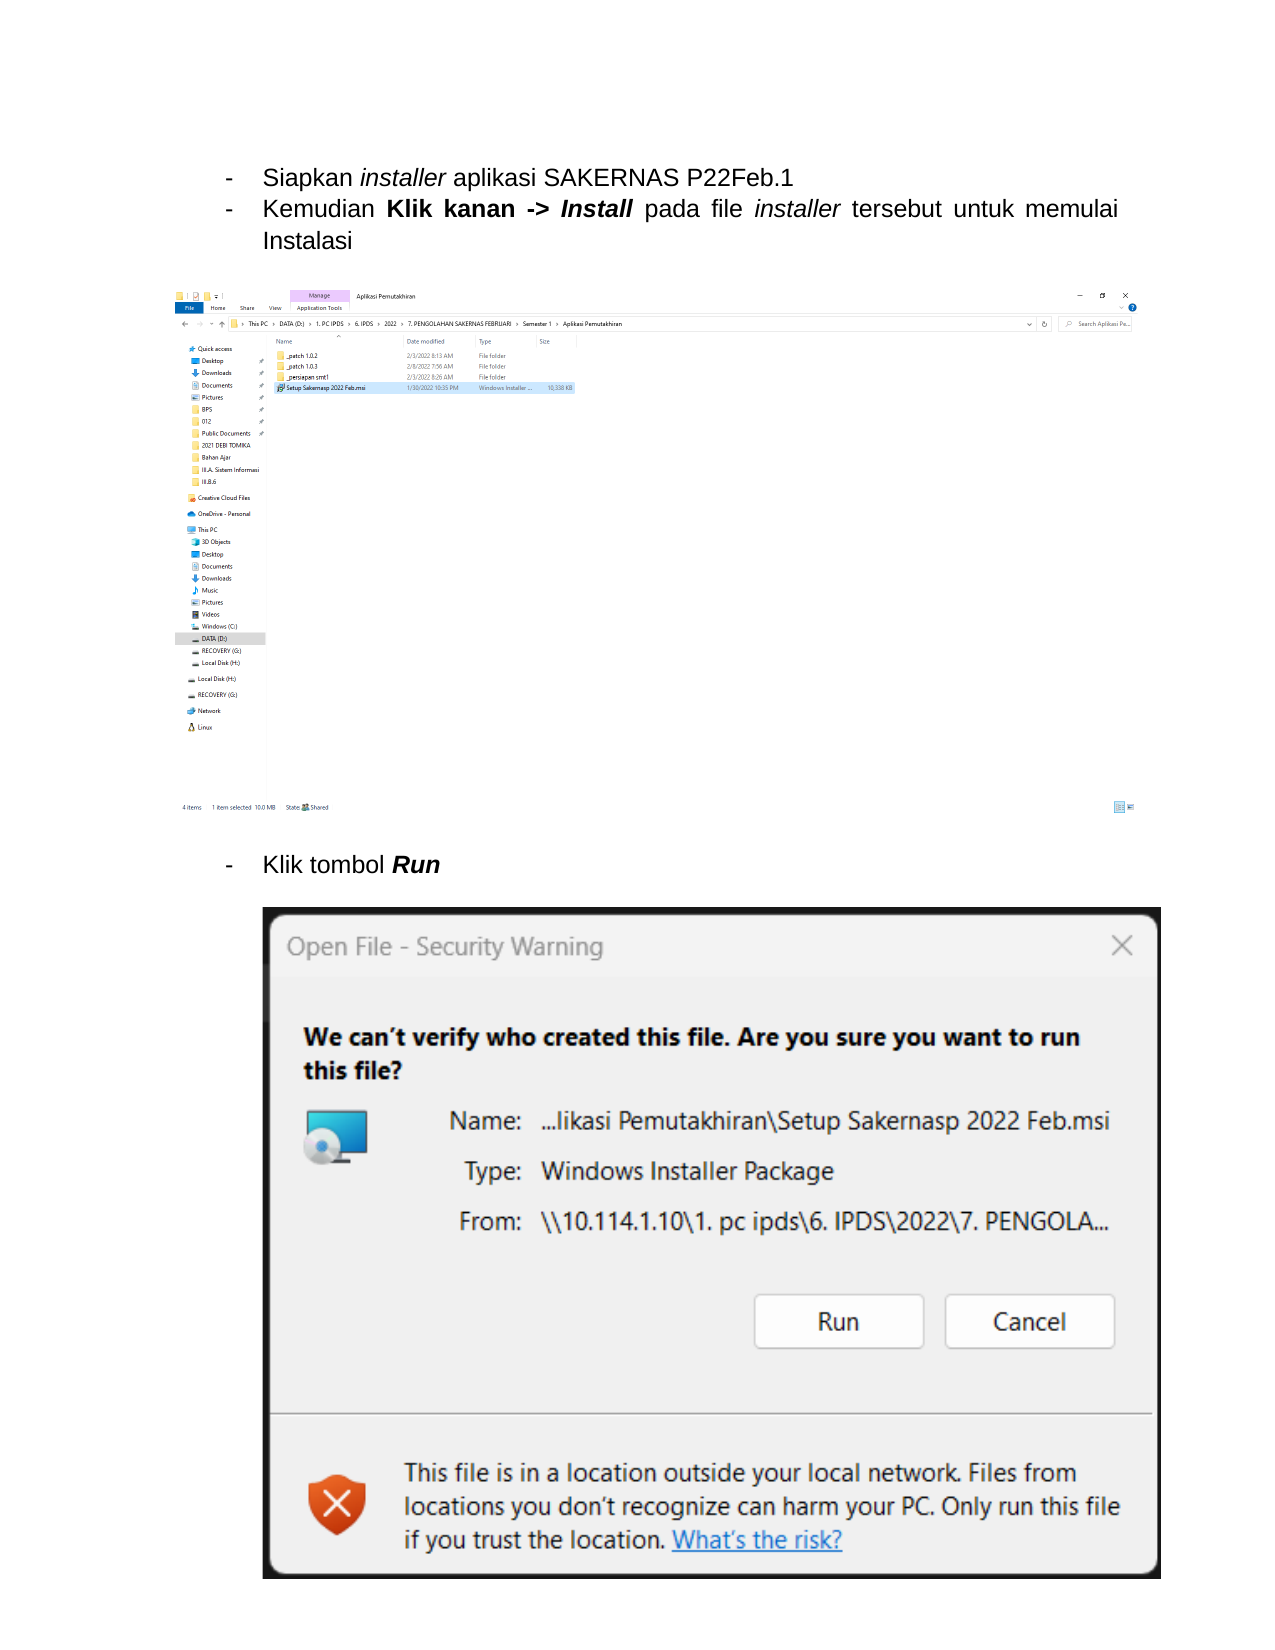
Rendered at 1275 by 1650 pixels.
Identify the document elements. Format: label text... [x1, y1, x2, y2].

text Instalasi [262, 226, 1137, 255]
list Klik tombol Run [225, 850, 1137, 879]
list Siapkan installer aplikasi SAKERNAS P22Feb.1 [225, 163, 1137, 191]
list Kemudian Klik kanan -> Install pada file installer tersebut untuk memulai [225, 193, 1137, 222]
picture [262, 907, 1161, 1579]
picture [175, 290, 1138, 813]
